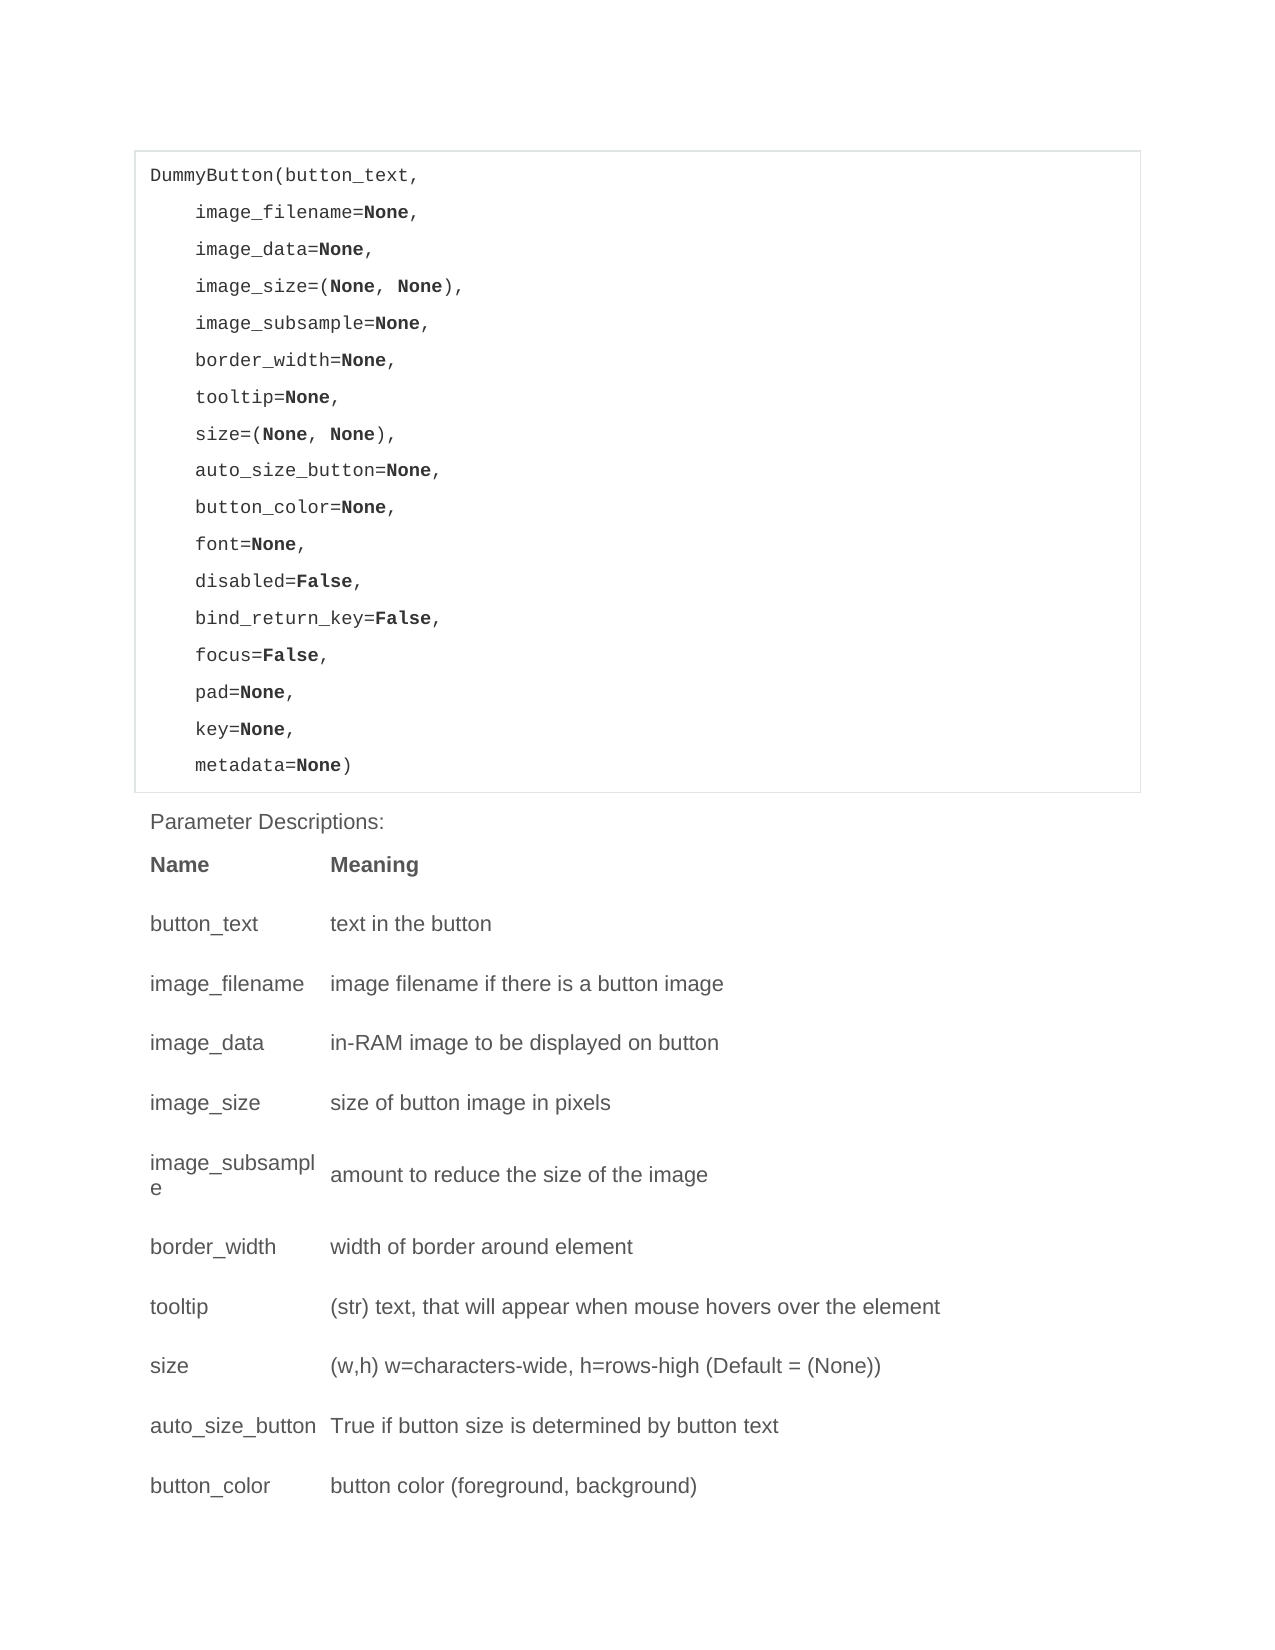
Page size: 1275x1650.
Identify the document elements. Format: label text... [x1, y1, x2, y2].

text font=None, [136, 519, 1140, 556]
text disabled=False, [136, 556, 1140, 592]
text tooltip=None, [136, 371, 1140, 408]
text image_subsample=None, [136, 297, 1140, 334]
text size=(None, None), [136, 408, 1140, 445]
text DummyButton(button_text, [136, 152, 1140, 187]
text bind_return_key=False, [136, 592, 1140, 629]
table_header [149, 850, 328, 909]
text pad=None, [136, 666, 1140, 703]
text image_data=None, [136, 224, 1140, 261]
text key=None, [136, 703, 1140, 740]
text button_color=None, [136, 482, 1140, 519]
text auto_size_button=None, [136, 445, 1140, 482]
text image_filename=None, [136, 187, 1140, 224]
text border_width=None, [136, 334, 1140, 371]
text metadata=None) [136, 740, 1140, 792]
text Parameter Descriptions: [150, 809, 1125, 834]
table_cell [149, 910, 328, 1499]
text image_size=(None, None), [136, 261, 1140, 297]
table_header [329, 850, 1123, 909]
text focus=False, [136, 629, 1140, 666]
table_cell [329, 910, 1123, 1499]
